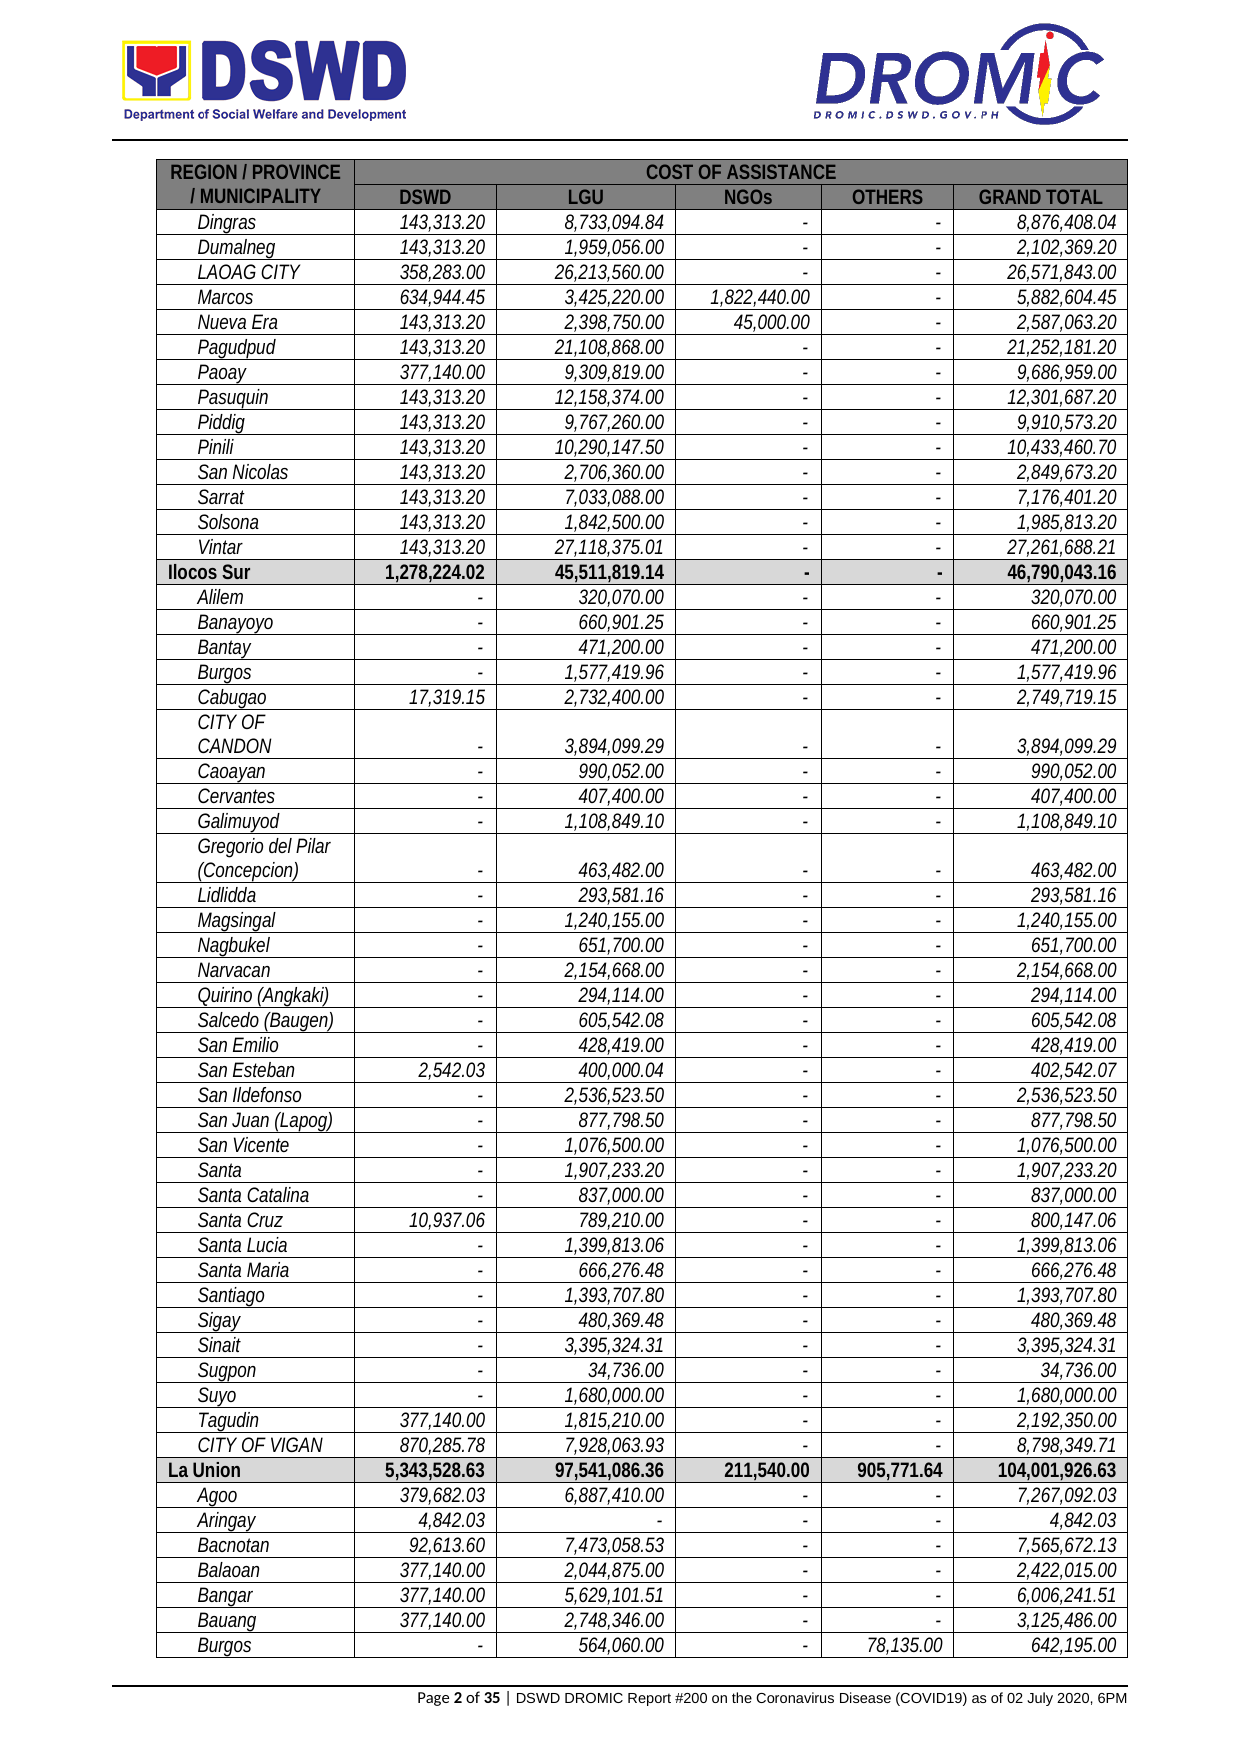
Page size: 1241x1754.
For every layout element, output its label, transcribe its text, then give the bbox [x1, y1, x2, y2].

table_cell [157, 1308, 186, 1332]
table_cell [157, 1433, 186, 1457]
table_cell - [676, 1633, 821, 1657]
table_cell Nagbukel [186, 933, 354, 957]
table_cell 6,887,410.00 [497, 1483, 675, 1507]
table_cell 293,581.16 [954, 883, 1127, 907]
table_cell - [822, 585, 953, 609]
table_cell - [822, 1108, 953, 1132]
table_cell 2,749,719.15 [954, 685, 1127, 709]
table_cell 2,542.03 [355, 1058, 496, 1082]
table_cell - [822, 435, 953, 459]
table_cell [157, 1033, 186, 1057]
table_cell - [676, 933, 821, 957]
table_cell [157, 1533, 186, 1557]
table_cell 45,000.00 [676, 310, 821, 334]
table_cell 7,033,088.00 [497, 485, 675, 509]
table_cell Solsona [186, 510, 354, 534]
table_cell 7,473,058.53 [497, 1533, 675, 1557]
table_cell 1,577,419.96 [497, 660, 675, 684]
table_cell [157, 1133, 186, 1157]
table_cell [157, 410, 186, 434]
table_cell Paoay [186, 360, 354, 384]
table_cell [157, 1333, 186, 1357]
table_cell [157, 1633, 186, 1657]
table_cell 143,313.20 [355, 510, 496, 534]
table_cell Suyo [186, 1383, 354, 1407]
table_cell 1,076,500.00 [954, 1133, 1127, 1157]
table_cell [157, 1358, 186, 1382]
table_cell 10,290,147.50 [497, 435, 675, 459]
table_cell San Emilio [186, 1033, 354, 1057]
table_cell 2,398,750.00 [497, 310, 675, 334]
table_cell LAOAG CITY [186, 260, 354, 284]
table_cell Santa Lucia [186, 1233, 354, 1257]
table_cell 320,070.00 [954, 585, 1127, 609]
table_cell - [355, 1358, 496, 1382]
table_cell 471,200.00 [497, 635, 675, 659]
table_cell Cabugao [186, 685, 354, 709]
table_cell Banayoyo [186, 610, 354, 634]
table_cell - [676, 535, 821, 559]
table_cell 34,736.00 [954, 1358, 1127, 1382]
table_cell 46,790,043.16 [954, 560, 1127, 584]
table_cell - [822, 285, 953, 309]
table_cell Alilem [186, 585, 354, 609]
table_cell - [822, 460, 953, 484]
table_cell - [676, 335, 821, 359]
table_cell San Juan (Lapog) [186, 1108, 354, 1132]
table_cell - [822, 710, 953, 758]
table_cell - [822, 310, 953, 334]
table_cell [157, 535, 186, 559]
table_cell 12,158,374.00 [497, 385, 675, 409]
table_cell - [822, 1358, 953, 1382]
table_cell - [676, 510, 821, 534]
table_cell 45,511,819.14 [497, 560, 675, 584]
table_cell 4,842.03 [954, 1508, 1127, 1532]
table_cell 143,313.20 [355, 210, 496, 234]
table_cell - [676, 883, 821, 907]
table_cell 8,798,349.71 [954, 1433, 1127, 1457]
table_cell 143,313.20 [355, 310, 496, 334]
table_cell 3,894,099.29 [497, 710, 675, 758]
table_cell 1,907,233.20 [954, 1158, 1127, 1182]
table_cell - [822, 908, 953, 932]
table_cell - [355, 1333, 496, 1357]
table_cell - [676, 1333, 821, 1357]
table_cell - [822, 1383, 953, 1407]
table_cell [157, 983, 186, 1007]
table_cell 2,422,015.00 [954, 1558, 1127, 1582]
table_cell - [676, 360, 821, 384]
table_cell 143,313.20 [355, 485, 496, 509]
table_cell 480,369.48 [497, 1308, 675, 1332]
table_cell [157, 1283, 186, 1307]
table_cell - [676, 759, 821, 783]
table_cell - [822, 1258, 953, 1282]
table_cell Aringay [186, 1508, 354, 1532]
table_cell [157, 784, 186, 808]
table_cell - [676, 1283, 821, 1307]
table_cell - [822, 958, 953, 982]
table_cell 1,822,440.00 [676, 285, 821, 309]
table_cell 377,140.00 [355, 1408, 496, 1432]
table_cell [157, 660, 186, 684]
table_cell - [355, 1258, 496, 1282]
table_cell - [355, 1283, 496, 1307]
table_cell - [822, 235, 953, 259]
table_cell - [676, 585, 821, 609]
table_cell 877,798.50 [954, 1108, 1127, 1132]
table_cell 9,767,260.00 [497, 410, 675, 434]
table_cell - [676, 560, 821, 584]
table_cell - [676, 784, 821, 808]
table_cell - [676, 834, 821, 882]
table_cell 605,542.08 [497, 1008, 675, 1032]
table_cell - [355, 933, 496, 957]
table_cell 1,240,155.00 [954, 908, 1127, 932]
table_cell San Ildefonso [186, 1083, 354, 1107]
table_cell - [822, 834, 953, 882]
table_cell 877,798.50 [497, 1108, 675, 1132]
table_cell [157, 260, 186, 284]
table_cell 27,118,375.01 [497, 535, 675, 559]
table_cell 660,901.25 [497, 610, 675, 634]
table_cell - [676, 710, 821, 758]
table_cell 2,748,346.00 [497, 1608, 675, 1632]
table_cell 2,536,523.50 [497, 1083, 675, 1107]
table_cell [157, 1408, 186, 1432]
table_cell - [822, 210, 953, 234]
table_cell 1,577,419.96 [954, 660, 1127, 684]
table_cell Magsingal [186, 908, 354, 932]
table_cell [157, 285, 186, 309]
table_cell [157, 235, 186, 259]
table_cell - [676, 1158, 821, 1182]
table_cell 92,613.60 [355, 1533, 496, 1557]
table_cell - [676, 385, 821, 409]
table_cell Piddig [186, 410, 354, 434]
table_cell 7,267,092.03 [954, 1483, 1127, 1507]
table_cell [157, 958, 186, 982]
table_cell - [676, 660, 821, 684]
table_cell - [355, 1233, 496, 1257]
table_cell - [355, 1033, 496, 1057]
table_cell [157, 1233, 186, 1257]
table_cell 605,542.08 [954, 1008, 1127, 1032]
table_cell 21,252,181.20 [954, 335, 1127, 359]
table_cell 7,176,401.20 [954, 485, 1127, 509]
table_cell 3,425,220.00 [497, 285, 675, 309]
table_cell 651,700.00 [954, 933, 1127, 957]
table_cell [157, 1383, 186, 1407]
table_cell 1,959,056.00 [497, 235, 675, 259]
table_cell OTHERS [822, 185, 953, 209]
table_cell Cervantes [186, 784, 354, 808]
table_cell 143,313.20 [355, 335, 496, 359]
table_cell 1,076,500.00 [497, 1133, 675, 1157]
table_cell - [822, 1058, 953, 1082]
table_cell 1,399,813.06 [954, 1233, 1127, 1257]
table_cell Bangar [186, 1583, 354, 1607]
table_cell - [676, 1208, 821, 1232]
table_cell GRAND TOTAL [954, 185, 1127, 209]
table_cell San Vicente [186, 1133, 354, 1157]
table_cell [157, 908, 186, 932]
table_cell - [676, 1258, 821, 1282]
table_cell - [355, 585, 496, 609]
table_cell 1,393,707.80 [954, 1283, 1127, 1307]
table_cell Quirino (Angkaki) [186, 983, 354, 1007]
table_cell - [822, 1283, 953, 1307]
table_cell [157, 585, 186, 609]
table_cell - [822, 759, 953, 783]
table_cell Galimuyod [186, 809, 354, 833]
table_cell 143,313.20 [355, 460, 496, 484]
table_cell 8,733,094.84 [497, 210, 675, 234]
table_cell 143,313.20 [355, 235, 496, 259]
table_cell 428,419.00 [497, 1033, 675, 1057]
table_cell Salcedo (Baugen) [186, 1008, 354, 1032]
table_cell - [676, 908, 821, 932]
table_cell CITY OF VIGAN [186, 1433, 354, 1457]
table_cell 78,135.00 [822, 1633, 953, 1657]
table_cell 837,000.00 [954, 1183, 1127, 1207]
table_cell [157, 310, 186, 334]
table_cell 407,400.00 [497, 784, 675, 808]
picture [112, 37, 416, 125]
table_cell - [822, 360, 953, 384]
table_cell - [355, 1133, 496, 1157]
table_cell 2,102,369.20 [954, 235, 1127, 259]
table_cell 3,125,486.00 [954, 1608, 1127, 1632]
table_cell - [676, 1108, 821, 1132]
picture [781, 23, 1133, 125]
table_cell [157, 1558, 186, 1582]
table_cell 407,400.00 [954, 784, 1127, 808]
table_cell 463,482.00 [497, 834, 675, 882]
table_cell - [355, 710, 496, 758]
table_cell 143,313.20 [355, 385, 496, 409]
table_cell Caoayan [186, 759, 354, 783]
table_cell [157, 710, 186, 758]
table_cell 34,736.00 [497, 1358, 675, 1382]
table_cell [157, 485, 186, 509]
table_cell [157, 759, 186, 783]
table_cell - [676, 1383, 821, 1407]
table_cell - [676, 1508, 821, 1532]
table_cell 642,195.00 [954, 1633, 1127, 1657]
table_cell 294,114.00 [497, 983, 675, 1007]
table_cell 377,140.00 [355, 1558, 496, 1582]
table_cell 3,395,324.31 [497, 1333, 675, 1357]
table_cell Sigay [186, 1308, 354, 1332]
table_cell 4,842.03 [355, 1508, 496, 1532]
table_cell - [822, 685, 953, 709]
table_cell 3,894,099.29 [954, 710, 1127, 758]
table_cell - [355, 908, 496, 932]
table_cell - [355, 784, 496, 808]
table_cell - [676, 1608, 821, 1632]
table_cell - [822, 983, 953, 1007]
table_cell - [822, 1333, 953, 1357]
table_cell - [676, 685, 821, 709]
table_cell 9,910,573.20 [954, 410, 1127, 434]
table_cell - [822, 610, 953, 634]
table_cell Pinili [186, 435, 354, 459]
table_cell 1,842,500.00 [497, 510, 675, 534]
table_cell - [822, 1608, 953, 1632]
table_cell 402,542.07 [954, 1058, 1127, 1082]
table_cell 211,540.00 [676, 1458, 821, 1482]
table_cell 666,276.48 [497, 1258, 675, 1282]
table_cell Dingras [186, 210, 354, 234]
table_cell 789,210.00 [497, 1208, 675, 1232]
table_cell San Nicolas [186, 460, 354, 484]
table_cell 990,052.00 [954, 759, 1127, 783]
table_cell - [355, 809, 496, 833]
table_cell - [822, 1508, 953, 1532]
table_cell 104,001,926.63 [954, 1458, 1127, 1482]
table_cell 1,680,000.00 [954, 1383, 1127, 1407]
table_cell - [822, 1483, 953, 1507]
table_cell [157, 1008, 186, 1032]
table_cell 9,309,819.00 [497, 360, 675, 384]
table_cell - [355, 1008, 496, 1032]
table_cell - [822, 560, 953, 584]
table_cell [157, 1508, 186, 1532]
table_cell [157, 635, 186, 659]
table_cell - [355, 660, 496, 684]
table_cell [157, 1608, 186, 1632]
table_cell Santa Cruz [186, 1208, 354, 1232]
table_cell - [676, 1583, 821, 1607]
table_cell Vintar [186, 535, 354, 559]
table_cell Balaoan [186, 1558, 354, 1582]
table_cell - [355, 610, 496, 634]
table_cell - [676, 260, 821, 284]
table_cell 377,140.00 [355, 1583, 496, 1607]
table_cell - [676, 1183, 821, 1207]
table_cell Gregorio del Pilar (Concepcion) [186, 834, 354, 882]
table_cell 143,313.20 [355, 535, 496, 559]
table_cell 2,536,523.50 [954, 1083, 1127, 1107]
table_cell [157, 460, 186, 484]
table_cell - [822, 635, 953, 659]
table_cell - [676, 1433, 821, 1457]
table_cell 3,395,324.31 [954, 1333, 1127, 1357]
table_cell - [822, 933, 953, 957]
table_cell 428,419.00 [954, 1033, 1127, 1057]
table_cell 2,732,400.00 [497, 685, 675, 709]
table_cell - [822, 660, 953, 684]
table_cell 1,393,707.80 [497, 1283, 675, 1307]
table_cell 2,044,875.00 [497, 1558, 675, 1582]
table_cell 143,313.20 [355, 410, 496, 434]
table_cell 1,240,155.00 [497, 908, 675, 932]
table_cell [157, 1258, 186, 1282]
table_cell - [822, 1533, 953, 1557]
table_cell Agoo [186, 1483, 354, 1507]
table_cell 1,680,000.00 [497, 1383, 675, 1407]
table_cell Sarrat [186, 485, 354, 509]
table_cell - [355, 1083, 496, 1107]
table_cell 10,433,460.70 [954, 435, 1127, 459]
table_cell - [676, 1308, 821, 1332]
table_cell - [822, 1083, 953, 1107]
table_cell Burgos [186, 660, 354, 684]
table_cell 463,482.00 [954, 834, 1127, 882]
table_cell 2,192,350.00 [954, 1408, 1127, 1432]
table_cell [157, 1583, 186, 1607]
table_cell [157, 210, 186, 234]
table_cell 564,060.00 [497, 1633, 675, 1657]
table_cell - [355, 1633, 496, 1657]
table_cell 8,876,408.04 [954, 210, 1127, 234]
table_cell - [497, 1508, 675, 1532]
table_cell [157, 1108, 186, 1132]
table_cell - [355, 958, 496, 982]
table_cell 143,313.20 [355, 435, 496, 459]
table_cell Tagudin [186, 1408, 354, 1432]
table_cell 7,928,063.93 [497, 1433, 675, 1457]
table_cell - [822, 883, 953, 907]
table_cell - [676, 485, 821, 509]
table_cell [157, 1058, 186, 1082]
table_cell 5,629,101.51 [497, 1583, 675, 1607]
table_cell 1,278,224.02 [355, 560, 496, 584]
table_cell 905,771.64 [822, 1458, 953, 1482]
table_cell - [822, 1208, 953, 1232]
table_cell Ilocos Sur [157, 560, 354, 584]
table_cell 1,108,849.10 [954, 809, 1127, 833]
table_cell CITY OF CANDON [186, 710, 354, 758]
table_cell - [676, 958, 821, 982]
table_cell - [822, 1008, 953, 1032]
table_cell Bantay [186, 635, 354, 659]
table_cell - [822, 1308, 953, 1332]
table_cell [157, 933, 186, 957]
table_cell [157, 809, 186, 833]
table_cell - [355, 759, 496, 783]
table_cell - [355, 1183, 496, 1207]
table_cell Pagudpud [186, 335, 354, 359]
table_cell - [676, 1358, 821, 1382]
table_cell - [822, 1583, 953, 1607]
table_cell 2,154,668.00 [954, 958, 1127, 982]
table_cell - [676, 1558, 821, 1582]
table_cell 1,985,813.20 [954, 510, 1127, 534]
table_cell 480,369.48 [954, 1308, 1127, 1332]
table_cell 12,301,687.20 [954, 385, 1127, 409]
table_cell 7,565,672.13 [954, 1533, 1127, 1557]
table_cell - [676, 1483, 821, 1507]
table_cell [157, 435, 186, 459]
table_cell [157, 1208, 186, 1232]
table_cell - [676, 1133, 821, 1157]
table_cell 1,399,813.06 [497, 1233, 675, 1257]
table_cell Dumalneg [186, 235, 354, 259]
table_cell 27,261,688.21 [954, 535, 1127, 559]
table_cell Nueva Era [186, 310, 354, 334]
table_cell [157, 1183, 186, 1207]
table_cell 6,006,241.51 [954, 1583, 1127, 1607]
table_cell - [355, 1383, 496, 1407]
table_cell - [676, 1033, 821, 1057]
table_cell 2,849,673.20 [954, 460, 1127, 484]
table_cell Pasuquin [186, 385, 354, 409]
table_cell - [676, 210, 821, 234]
table_cell 358,283.00 [355, 260, 496, 284]
table_cell - [822, 535, 953, 559]
table_cell - [822, 1183, 953, 1207]
table_cell - [355, 635, 496, 659]
table_cell - [676, 1058, 821, 1082]
table_cell - [822, 1158, 953, 1182]
table_cell 26,213,560.00 [497, 260, 675, 284]
table_cell - [822, 510, 953, 534]
table_cell - [822, 385, 953, 409]
table_cell [157, 610, 186, 634]
table_cell NGOs [676, 185, 821, 209]
table_cell - [676, 235, 821, 259]
table_cell - [822, 1558, 953, 1582]
table_cell 379,682.03 [355, 1483, 496, 1507]
table_cell - [822, 1408, 953, 1432]
table_cell 666,276.48 [954, 1258, 1127, 1282]
table_cell [157, 1483, 186, 1507]
table_cell - [822, 410, 953, 434]
table_cell 26,571,843.00 [954, 260, 1127, 284]
table_cell [157, 360, 186, 384]
table_cell - [355, 834, 496, 882]
table_cell [157, 385, 186, 409]
table_cell 1,108,849.10 [497, 809, 675, 833]
table_cell - [822, 1233, 953, 1257]
table_cell 17,319.15 [355, 685, 496, 709]
table_cell 400,000.04 [497, 1058, 675, 1082]
table_cell Bauang [186, 1608, 354, 1632]
table_cell 97,541,086.36 [497, 1458, 675, 1482]
table_cell 1,815,210.00 [497, 1408, 675, 1432]
table_cell 10,937.06 [355, 1208, 496, 1232]
table_cell 9,686,959.00 [954, 360, 1127, 384]
table_cell Marcos [186, 285, 354, 309]
table_cell - [822, 260, 953, 284]
table_cell - [822, 335, 953, 359]
table_header REGION / PROVINCE / MUNICIPALITY [157, 160, 354, 209]
table_cell Bacnotan [186, 1533, 354, 1557]
table_cell 634,944.45 [355, 285, 496, 309]
table_cell - [355, 1308, 496, 1332]
table_cell 293,581.16 [497, 883, 675, 907]
table_cell 837,000.00 [497, 1183, 675, 1207]
table_cell 377,140.00 [355, 1608, 496, 1632]
table_cell Sugpon [186, 1358, 354, 1382]
table_cell 870,285.78 [355, 1433, 496, 1457]
table_cell Narvacan [186, 958, 354, 982]
table_cell Burgos [186, 1633, 354, 1657]
table_cell 651,700.00 [497, 933, 675, 957]
table_cell [157, 1083, 186, 1107]
table_header COST OF ASSISTANCE [355, 160, 1127, 184]
table_cell - [676, 1233, 821, 1257]
table_cell - [355, 1108, 496, 1132]
table_cell 377,140.00 [355, 360, 496, 384]
table_cell Sinait [186, 1333, 354, 1357]
table_cell - [676, 1408, 821, 1432]
table_cell La Union [157, 1458, 354, 1482]
table_cell - [676, 610, 821, 634]
table_cell LGU [497, 185, 675, 209]
table_cell 2,706,360.00 [497, 460, 675, 484]
table_cell 990,052.00 [497, 759, 675, 783]
table_cell - [676, 460, 821, 484]
table_cell 2,154,668.00 [497, 958, 675, 982]
table_cell DSWD [355, 185, 496, 209]
table_cell - [676, 983, 821, 1007]
table_cell - [822, 784, 953, 808]
table_cell 5,343,528.63 [355, 1458, 496, 1482]
table_cell - [822, 1033, 953, 1057]
table_cell 2,587,063.20 [954, 310, 1127, 334]
table_cell [157, 883, 186, 907]
table_cell [157, 510, 186, 534]
table_cell - [822, 1133, 953, 1157]
table_cell - [355, 883, 496, 907]
table_cell - [822, 485, 953, 509]
table_cell 21,108,868.00 [497, 335, 675, 359]
table_cell - [676, 1083, 821, 1107]
table_cell 800,147.06 [954, 1208, 1127, 1232]
table_cell 320,070.00 [497, 585, 675, 609]
table_cell [157, 1158, 186, 1182]
table_cell - [355, 1158, 496, 1182]
table_cell Lidlidda [186, 883, 354, 907]
table_cell - [676, 1008, 821, 1032]
table_cell - [822, 809, 953, 833]
table_cell [157, 335, 186, 359]
table_cell 5,882,604.45 [954, 285, 1127, 309]
table_cell Santa [186, 1158, 354, 1182]
table_cell - [676, 410, 821, 434]
table_cell 1,907,233.20 [497, 1158, 675, 1182]
table_cell - [676, 635, 821, 659]
table_cell [157, 834, 186, 882]
table_cell - [676, 435, 821, 459]
table_cell - [676, 1533, 821, 1557]
table_cell - [355, 983, 496, 1007]
table_cell [157, 685, 186, 709]
table_cell 294,114.00 [954, 983, 1127, 1007]
table_cell Santa Catalina [186, 1183, 354, 1207]
table_cell 471,200.00 [954, 635, 1127, 659]
table_cell San Esteban [186, 1058, 354, 1082]
table_cell 660,901.25 [954, 610, 1127, 634]
table_cell Santa Maria [186, 1258, 354, 1282]
table_cell - [822, 1433, 953, 1457]
table_cell - [676, 809, 821, 833]
table_cell Santiago [186, 1283, 354, 1307]
